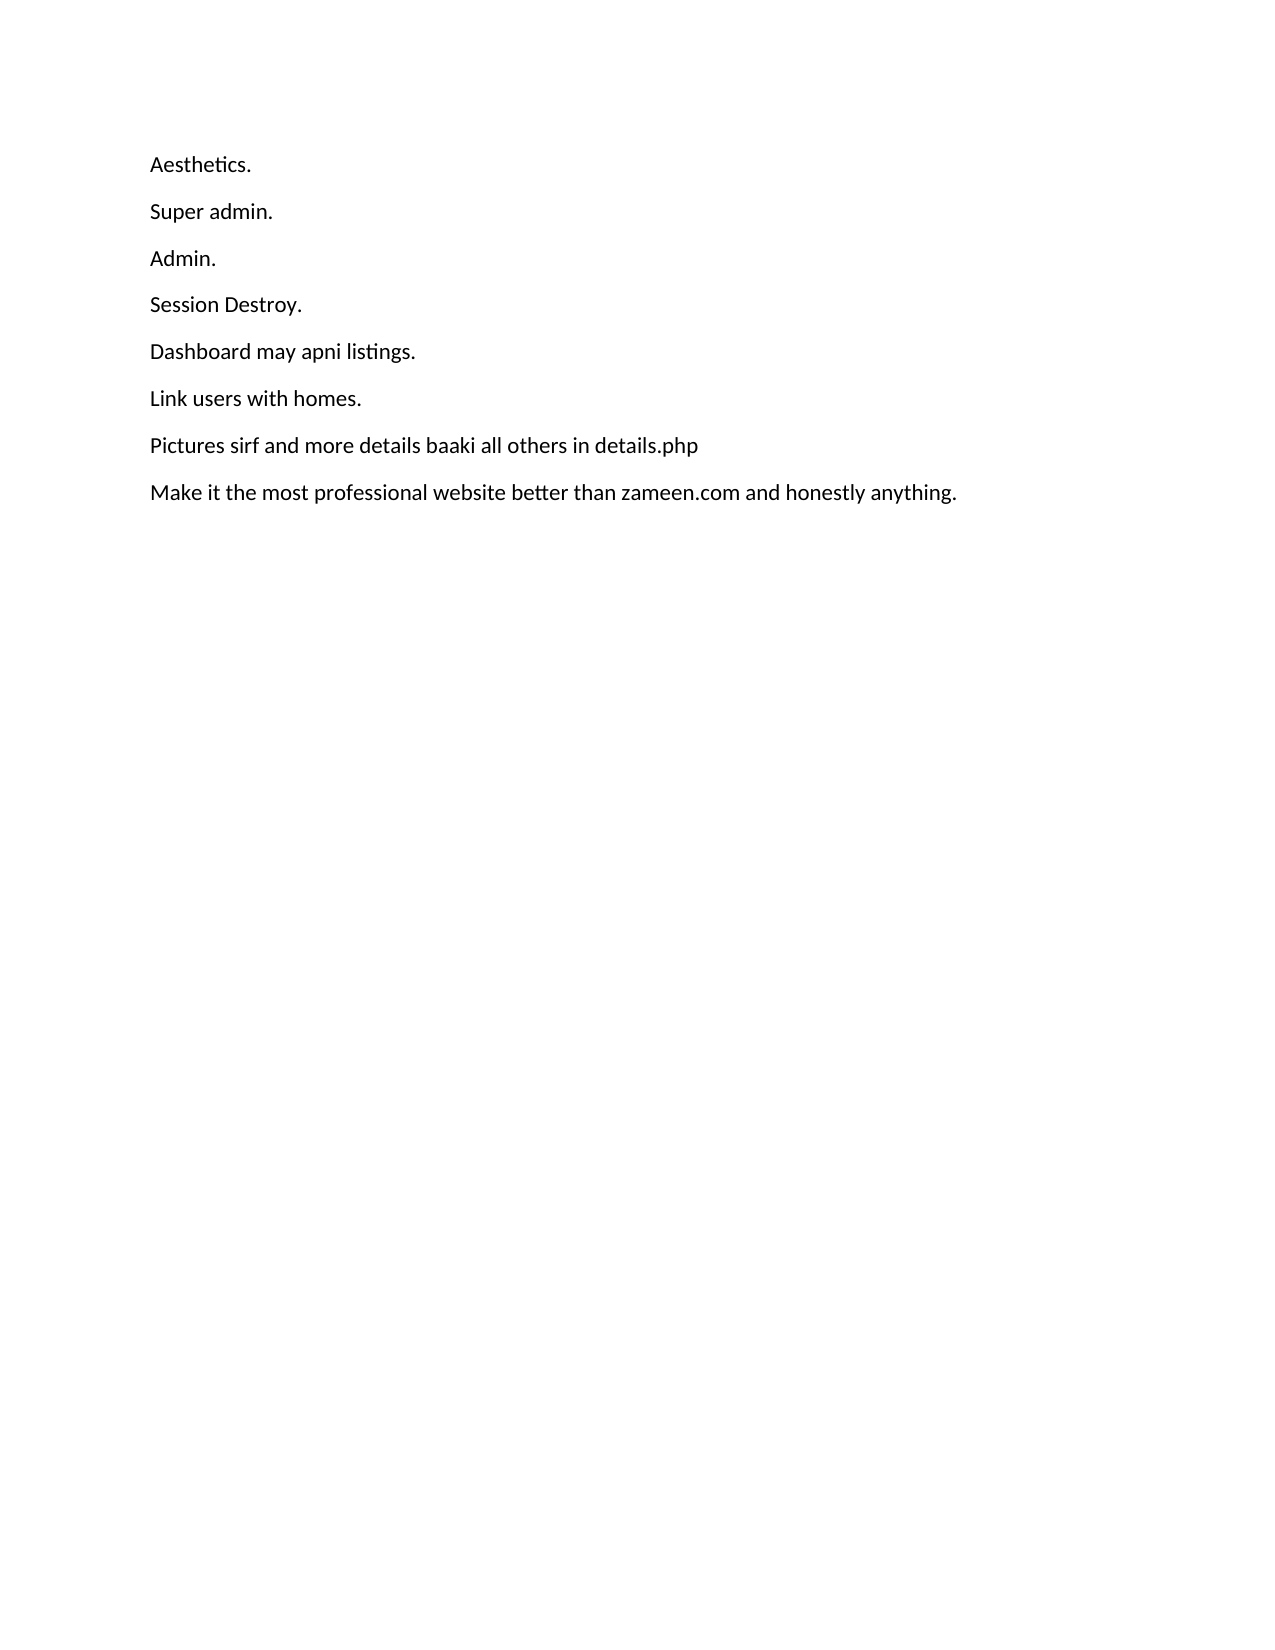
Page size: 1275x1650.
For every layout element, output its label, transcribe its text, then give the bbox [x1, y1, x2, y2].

text Admin. [150, 244, 1125, 272]
text Super admin. [150, 197, 1125, 225]
text Make it the most professional website better than zameen.com and honestly anything. [150, 478, 1125, 506]
text Link users with homes. [150, 384, 1125, 412]
text Session Destroy. [150, 291, 1125, 319]
text Pictures sirf and more details baaki all others in details.php [150, 431, 1125, 459]
text Dashboard may apni listings. [150, 337, 1125, 366]
text Aesthetics. [150, 150, 1125, 178]
